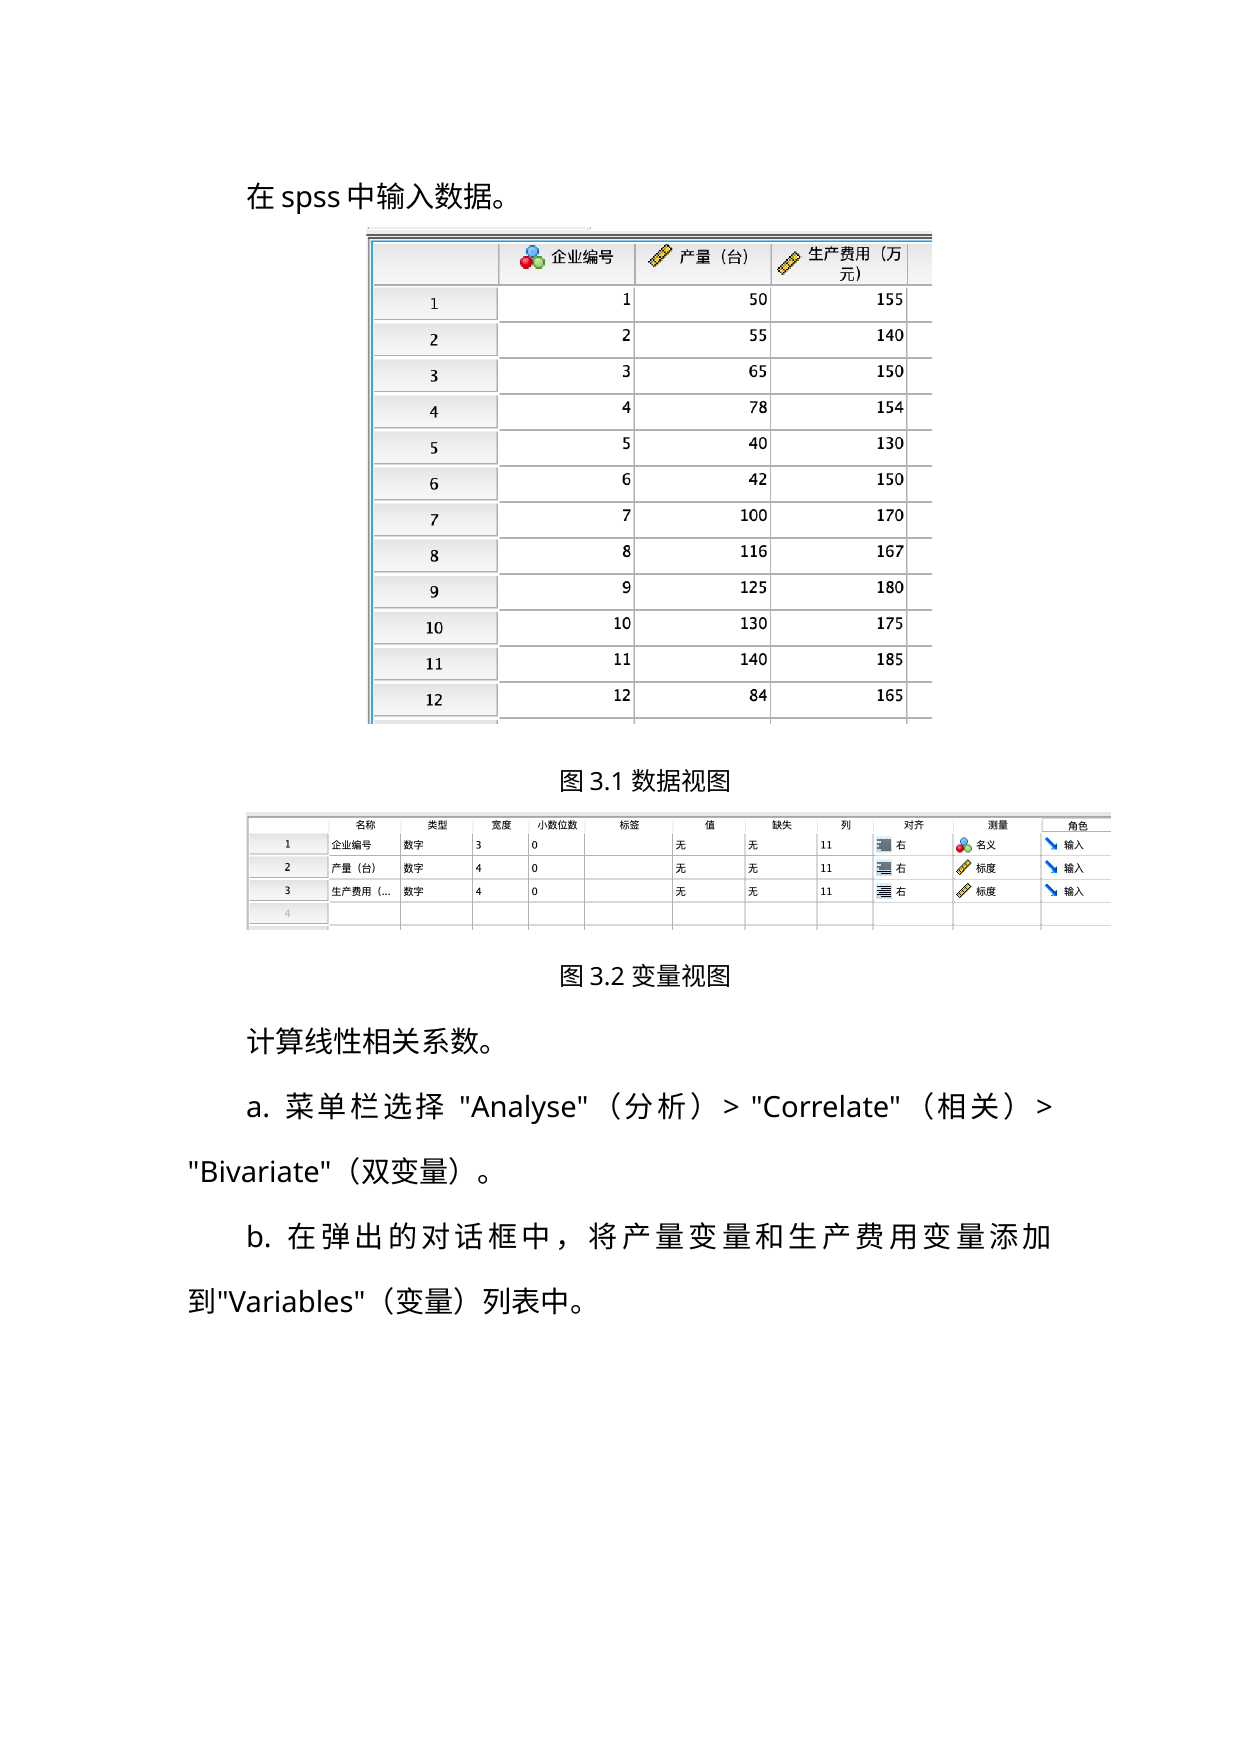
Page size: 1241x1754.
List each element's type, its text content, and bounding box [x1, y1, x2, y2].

text a. 菜单栏选择 "Analyse"（分析）> "Correlate"（相关）> "Bivariate"（双变量）。 [187, 1072, 1053, 1202]
text 计算线性相关系数。 [187, 1007, 1053, 1072]
text 在spss中输入数据。 [187, 162, 1053, 227]
text b. 在弹出的对话框中，将产量变量和生产费用变量添加到"Variables"（变量）列表中。 [187, 1202, 1053, 1332]
picture [366, 227, 933, 724]
text 图3.1 数据视图 [187, 747, 1053, 812]
text 图3.2 变量视图 [187, 942, 1053, 1007]
picture [245, 812, 1111, 930]
